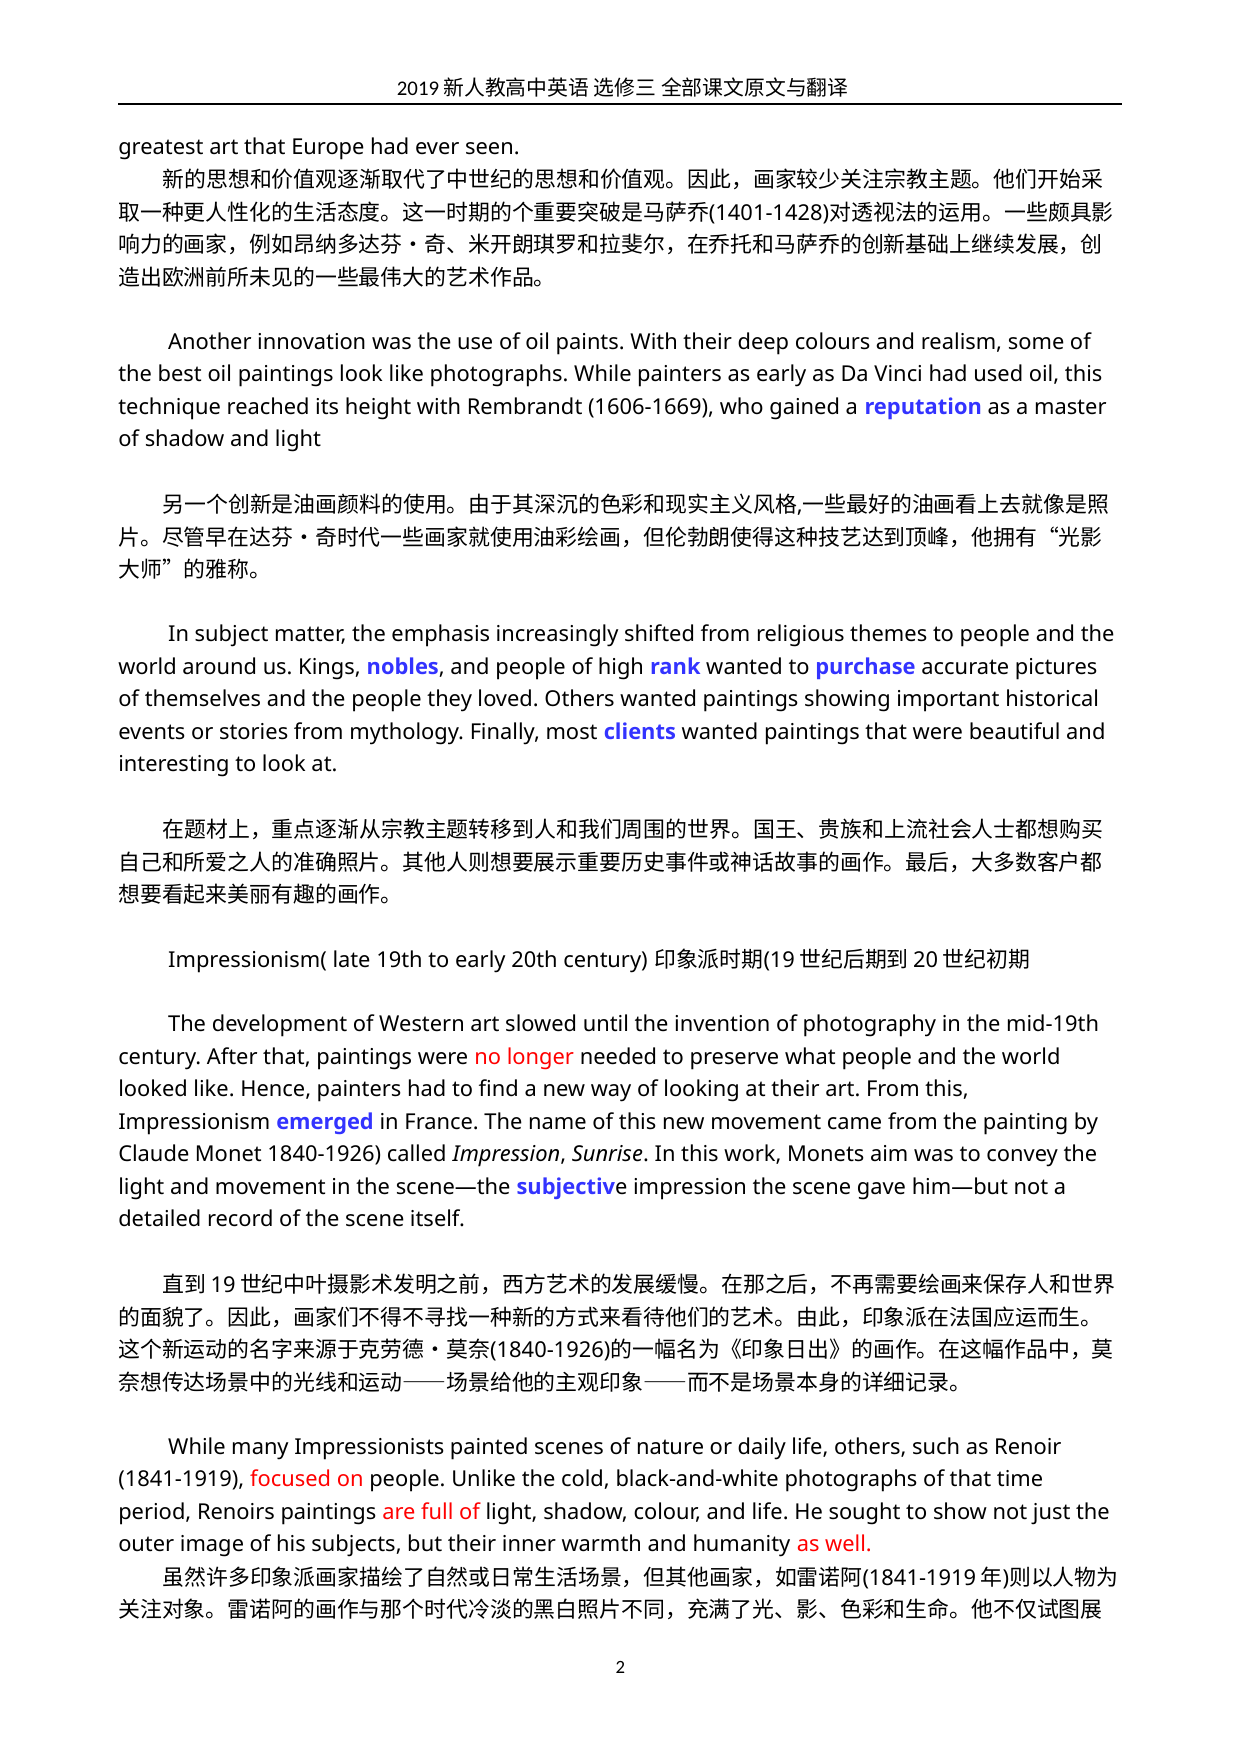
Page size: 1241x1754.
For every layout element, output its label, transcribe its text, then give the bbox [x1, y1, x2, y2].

text 直到19世纪中叶摄影术发明之前，西方艺术的发展缓慢。在那之后，不再需要绘画来保存人和世界的面貌了。因此，画家们不得不寻找一种新的方式来看待他们的艺术。由此，印象派在法国应运而生。这个新运动的名字来源于克劳德・莫奈(1840-1926)的一幅名为《印象日出》的画作。在这幅作品中，莫奈想传达场景中的光线和运动——场景给他的主观印象——而不是场景本身的详细记录。 [118, 1267, 1122, 1397]
text 另一个创新是油画颜料的使用。由于其深沉的色彩和现实主义风格,一些最好的油画看上去就像是照片。尽管早在达芬・奇时代一些画家就使用油彩绘画，但伦勃朗使得这种技艺达到顶峰，他拥有“光影大师”的雅称。 [118, 487, 1122, 584]
text 新的思想和价值观逐渐取代了中世纪的思想和价值观。因此，画家较少关注宗教主题。他们开始采取一种更人性化的生活态度。这一时期的个重要突破是马萨乔(1401-1428)对透视法的运用。一些颇具影响力的画家，例如昂纳多达芬・奇、米开朗琪罗和拉斐尔，在乔托和马萨乔的创新基础上继续发展，创造出欧洲前所未见的一些最伟大的艺术作品。 [118, 162, 1122, 292]
text 在题材上，重点逐渐从宗教主题转移到人和我们周围的世界。国王、贵族和上流社会人士都想购买自己和所爱之人的准确照片。其他人则想要展示重要历史事件或神话故事的画作。最后，大多数客户都想要看起来美丽有趣的画作。 [118, 812, 1122, 909]
text Another innovation was the use of oil paints. With their deep colours and realism, some of the best oil paintings look like photographs. While painters as early as Da Vinci had used oil, this technique reached its height with Rembrandt (1606-1669), who gained a reputation as a master of shadow and light [118, 324, 1122, 454]
text Impressionism( late 19th to early 20th century) 印象派时期(19世纪后期到20世纪初期 [118, 942, 1122, 974]
text In subject matter, the emphasis increasingly shifted from religious themes to people and the world around us. Kings, nobles, and people of high rank wanted to purchase accurate pictures of themselves and the people they loved. Others wanted paintings showing important historical events or stories from mythology. Finally, most clients wanted paintings that were beautiful and interesting to look at. [118, 617, 1122, 779]
text The development of Western art slowed until the invention of photography in the mid-19th century. After that, paintings were no longer needed to preserve what people and the world looked like. Hence, painters had to find a new way of looking at their art. From this, Impressionism emerged in France. The name of this new movement came from the painting by Claude Monet 1840-1926) called Impression, Sunrise. In this work, Monets aim was to convey the light and movement in the scene—the subjective impression the scene gave him—but not a detailed record of the scene itself. [118, 1007, 1122, 1234]
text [118, 1559, 1122, 1624]
text While many Impressionists painted scenes of nature or daily life, others, such as Renoir (1841-1919), focused on people. Unlike the cold, black-and-white photographs of that time period, Renoirs paintings are full of light, shadow, colour, and life. He sought to show not just the outer image of his subjects, but their inner warmth and humanity as well. [118, 1429, 1122, 1559]
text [118, 129, 1122, 162]
